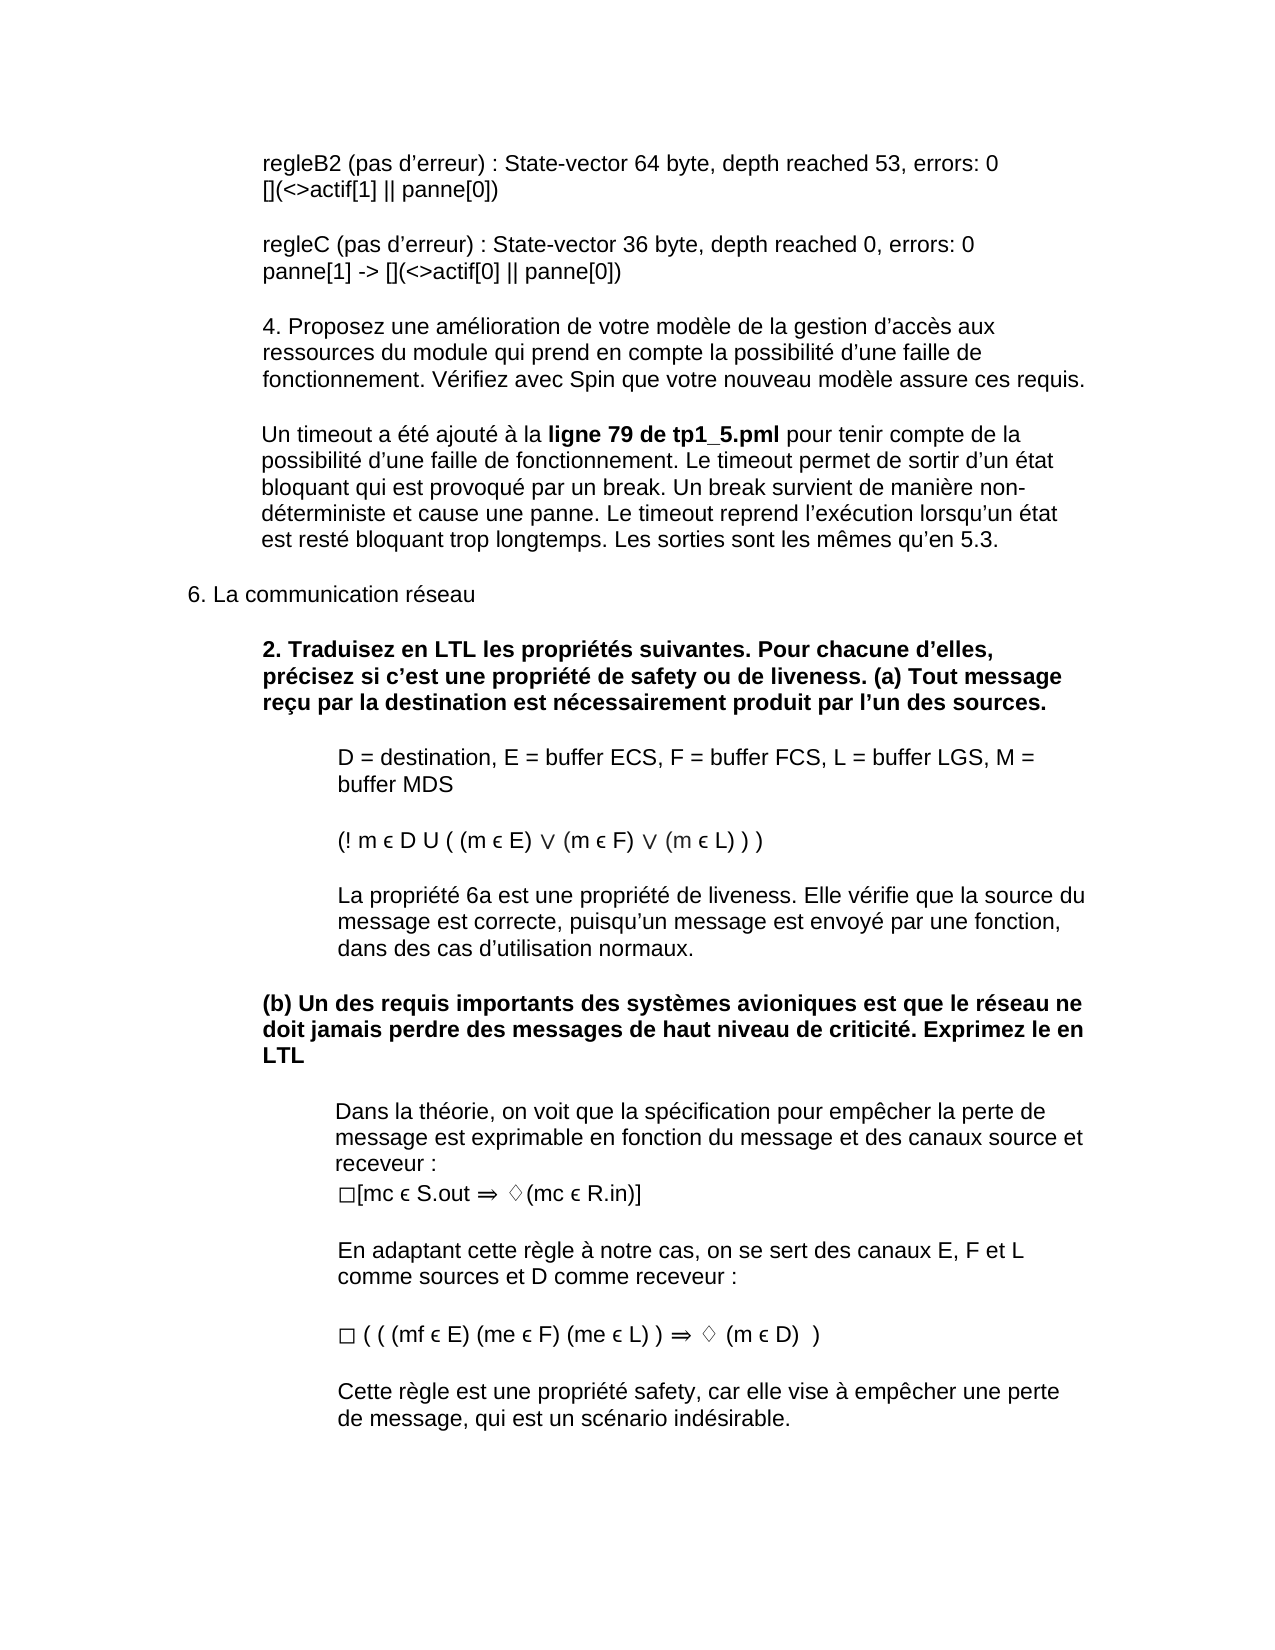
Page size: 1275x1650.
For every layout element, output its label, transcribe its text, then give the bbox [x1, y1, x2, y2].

text La propriété 6a est une propriété de liveness. Elle vérifie que la source du message est correcte, puisqu’un message est envoyé par une fonction, dans des cas d’utilisation normaux. [337, 882, 1087, 961]
text regleB2 (pas d’erreur) : State-vector 64 byte, depth reached 53, errors: 0 [262, 150, 1087, 176]
text (! m ϵ D U ( (m ϵ E) ∨ (m ϵ F) ∨ (m ϵ L) ) ) [659, 826, 1087, 853]
text panne[1] -> [](<>actif[0] || panne[0]) [262, 258, 1087, 284]
text 4. Proposez une amélioration de votre modèle de la gestion d’accès aux ressources du module qui prend en compte la possibilité d’une faille de fonctionnement. Vérifiez avec Spin que votre nouveau modèle assure ces requis. [262, 313, 1087, 392]
text 2. Traduisez en LTL les propriétés suivantes. Pour chacune d’elles, précisez si c’est une propriété de safety ou de liveness. (a) Tout message reçu par la destination est nécessairement produit par l’un des sources. [262, 636, 1087, 715]
text Cette règle est une propriété safety, car elle vise à empêcher une perte de message, qui est un scénario indésirable. [337, 1378, 1087, 1431]
text [](<>actif[1] || panne[0]) [262, 176, 1087, 203]
text Un timeout a été ajouté à la ligne 79 de tp1_5.pml pour tenir compte de la possibilité d’une faille de fonctionnement. Le timeout permet de sortir d’un état bloquant qui est provoqué par un break. Un break survient de manière non-déterministe et cause une panne. Le timeout reprend l’exécution lorsqu’un état est resté bloquant trop longtemps. Les sorties sont les mêmes qu’en 5.3. [261, 421, 1087, 552]
text (b) Un des requis importants des systèmes avioniques est que le réseau ne doit jamais perdre des messages de haut niveau de criticité. Exprimez le en LTL [262, 990, 1087, 1069]
text ◻ ( ( (mf ϵ E) (me ϵ F) (me ϵ L) ) ⇒ ♢ (m ϵ D) ) [337, 1318, 1087, 1349]
text regleC (pas d’erreur) : State-vector 36 byte, depth reached 0, errors: 0 [262, 231, 1087, 258]
text (! m ϵ D U ( (m ϵ E) ∨ (m ϵ F) ∨ (m ϵ L) ) ) [337, 826, 539, 853]
text En adaptant cette règle à notre cas, on se sert des canaux E, F et L comme sources et D comme receveur : [337, 1237, 1087, 1289]
text 6. La communication réseau [187, 581, 1087, 608]
text D = destination, E = buffer ECS, F = buffer FCS, L = buffer LGS, M = buffer MDS [337, 744, 1087, 797]
text ◻[mc ϵ S.out ⇒ ♢(mc ϵ R.in)] [337, 1177, 1087, 1208]
text Dans la théorie, on voit que la spécification pour empêcher la perte de message est exprimable en fonction du message et des canaux source et receveur : [335, 1098, 1087, 1177]
